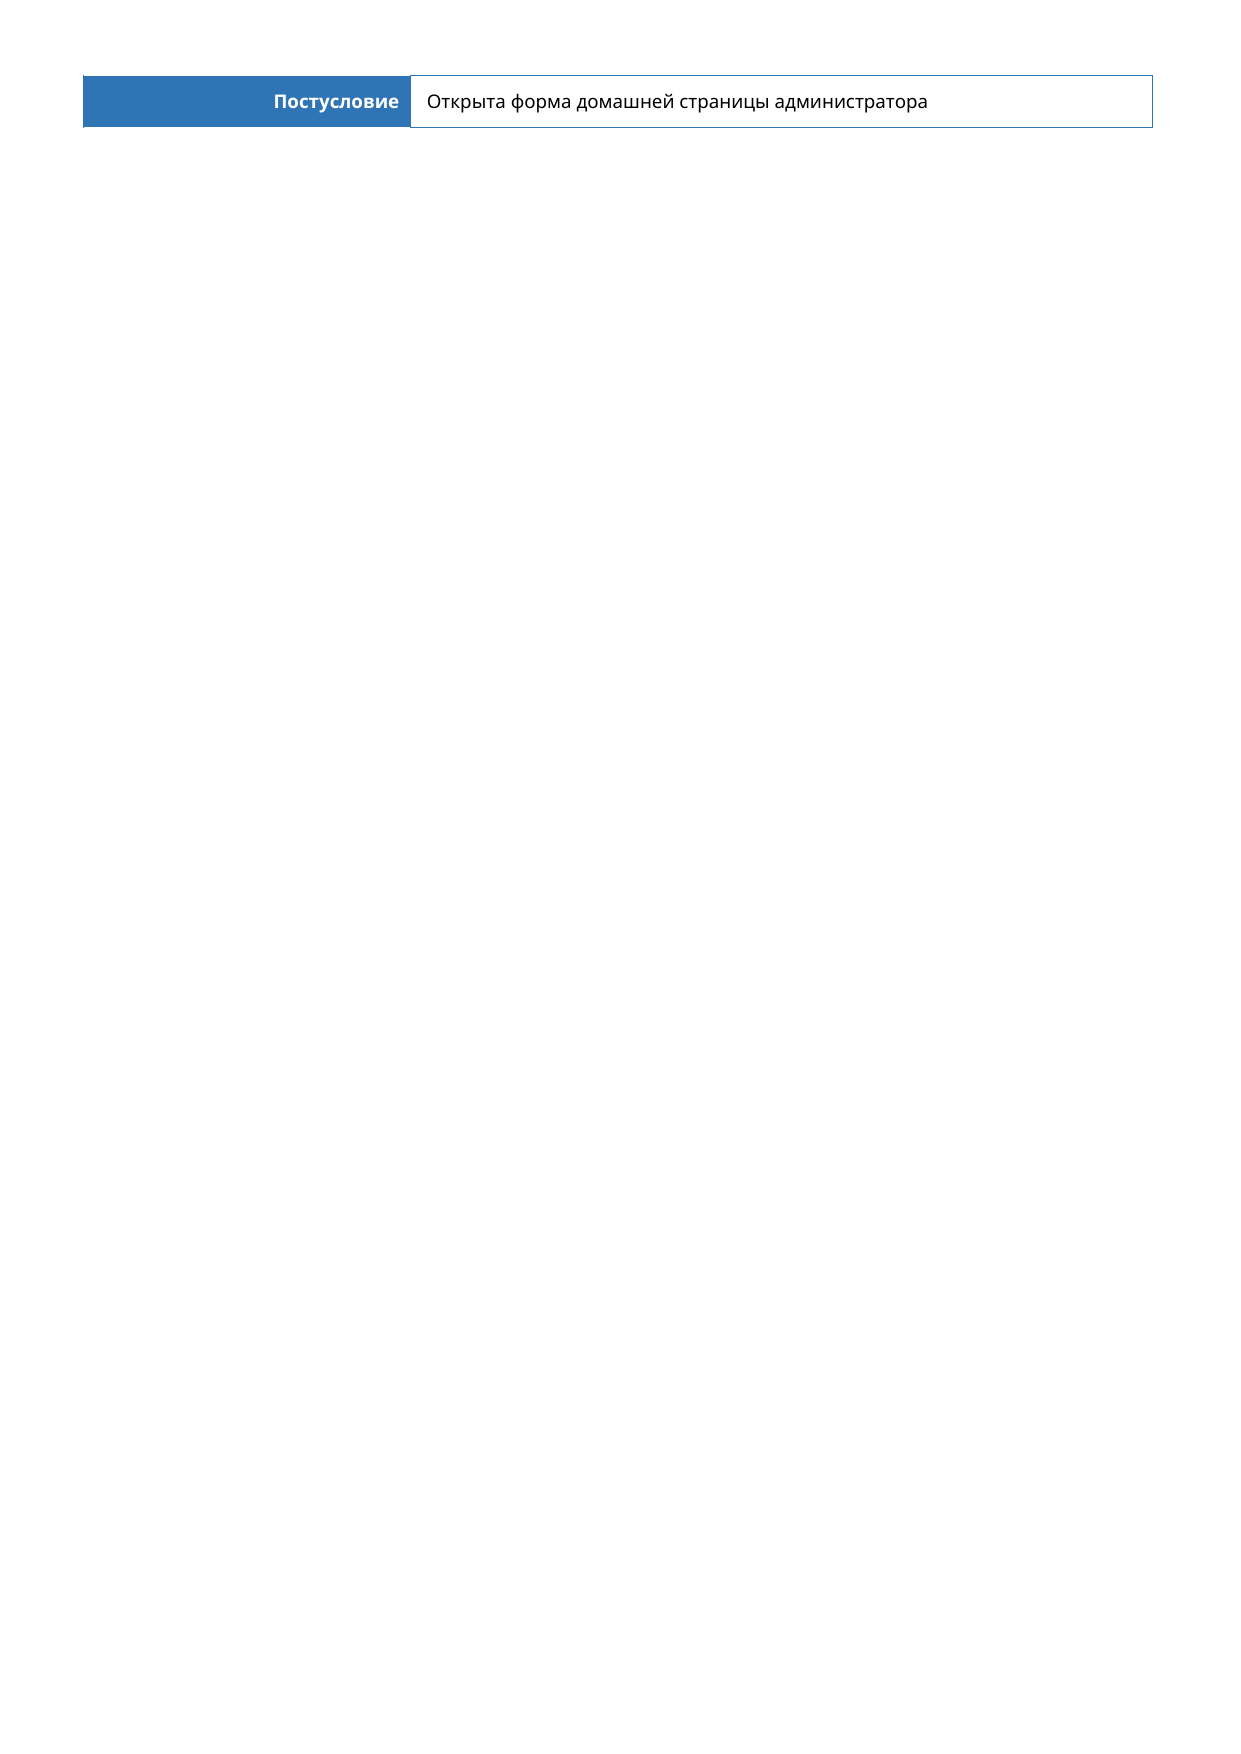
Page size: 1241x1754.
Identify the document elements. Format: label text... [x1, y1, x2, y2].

table_cell Открыта форма домашней страницы администратора [411, 76, 1152, 127]
table_cell Постусловие [84, 76, 410, 127]
